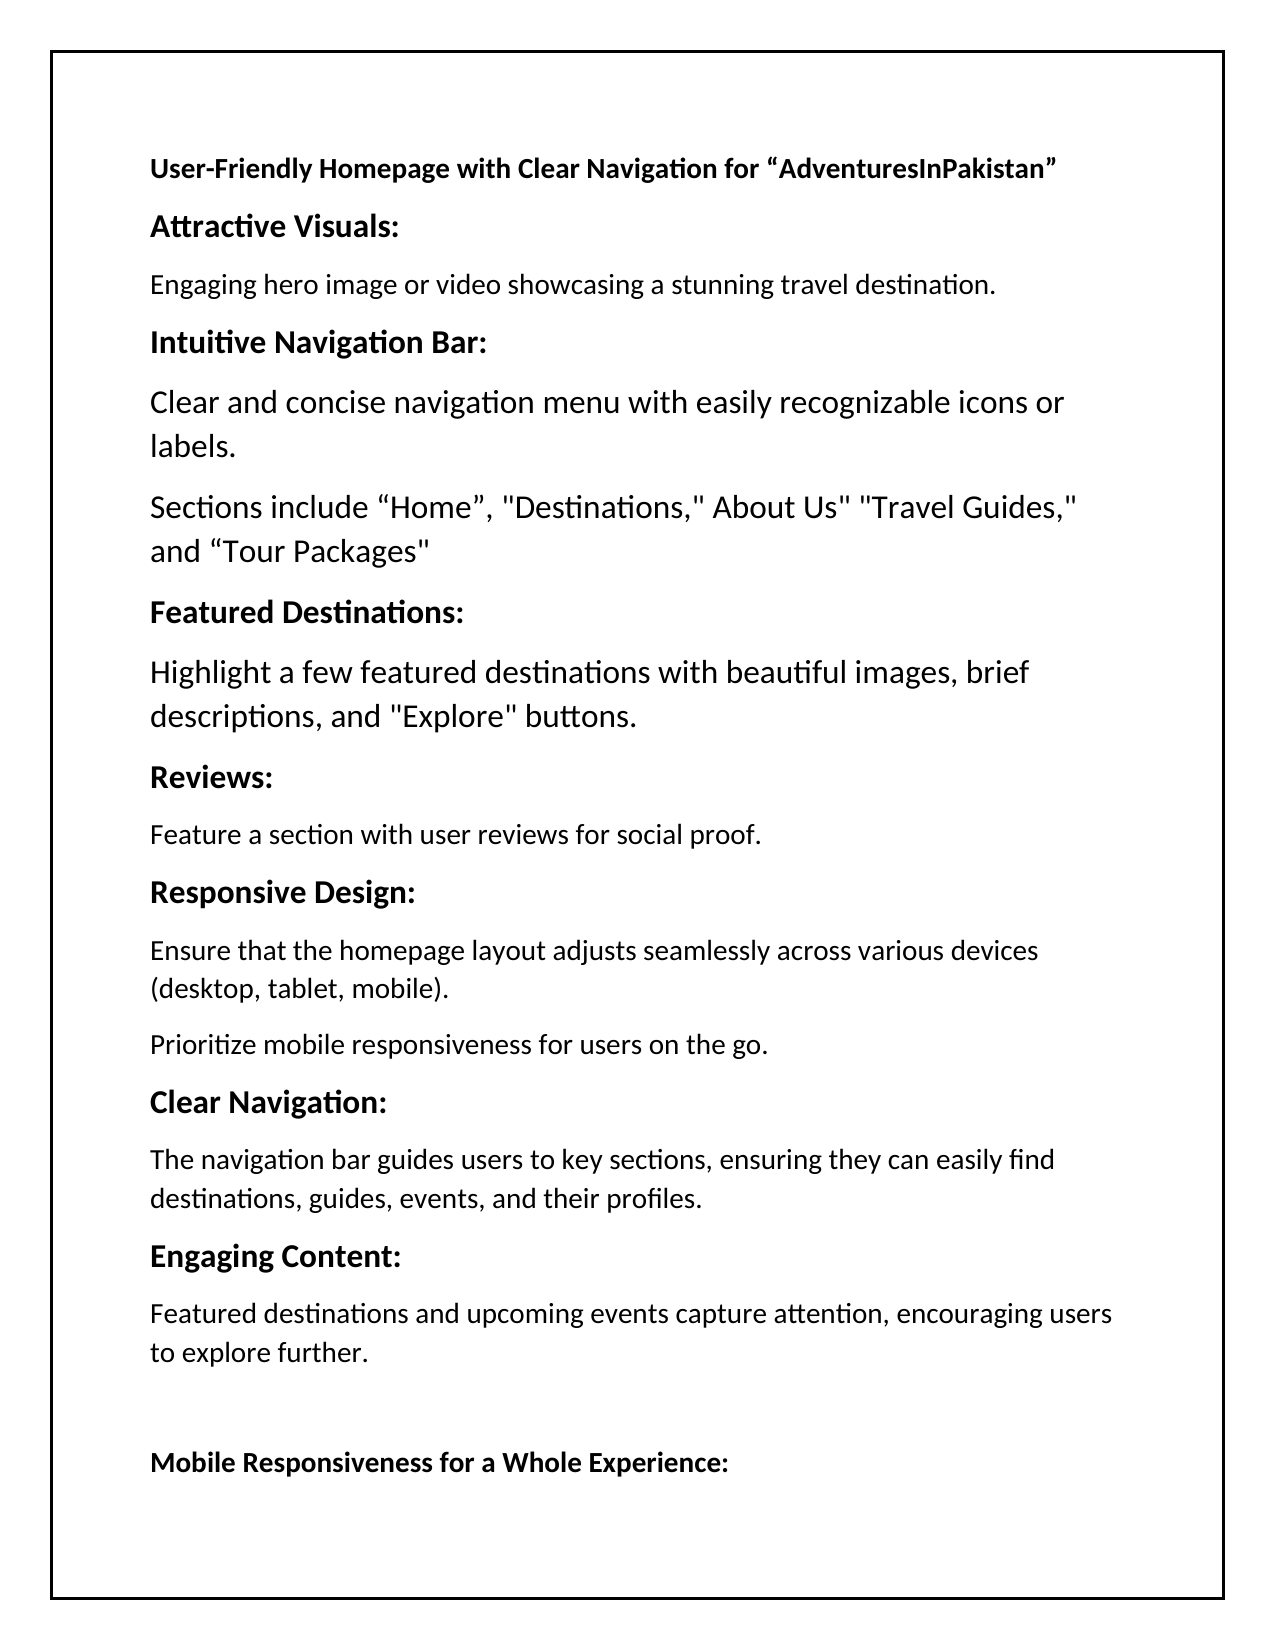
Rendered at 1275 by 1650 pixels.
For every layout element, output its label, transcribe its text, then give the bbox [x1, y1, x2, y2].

text Intuitive Navigation Bar: [150, 321, 1125, 362]
text Feature a section with user reviews for social proof. [150, 816, 1125, 852]
text Engaging Content: [150, 1235, 1125, 1276]
text Prioritize mobile responsiveness for users on the go. [150, 1026, 1125, 1061]
text User-Friendly Homepage with Clear Navigation for “AdventuresInPakistan” [150, 150, 1125, 186]
text Highlight a few featured destinations with beautiful images, brief descriptions, and "Explore" buttons. [150, 651, 1125, 736]
text Mobile Responsiveness for a Whole Experience: [150, 1444, 1125, 1480]
text Clear and concise navigation menu with easily recognizable icons or labels. [150, 381, 1125, 466]
text Responsive Design: [150, 872, 1125, 912]
text Reviews: [150, 756, 1125, 797]
text Ensure that the homepage layout adjusts seamlessly across various devices (desktop, tablet, mobile). [150, 932, 1125, 1006]
text Engaging hero image or video showcasing a stunning travel destination. [150, 266, 1125, 301]
text Attractive Visuals: [150, 205, 1125, 246]
text The navigation bar guides users to key sections, ensuring they can easily find destinations, guides, events, and their profiles. [150, 1141, 1125, 1216]
text Featured destinations and upcoming events capture attention, encouraging users to explore further. [150, 1296, 1125, 1370]
text Featured Destinations: [150, 591, 1125, 631]
text Clear Navigation: [150, 1081, 1125, 1122]
text Sections include “Home”, "Destinations," About Us" "Travel Guides," and “Tour Packages" [150, 486, 1125, 571]
